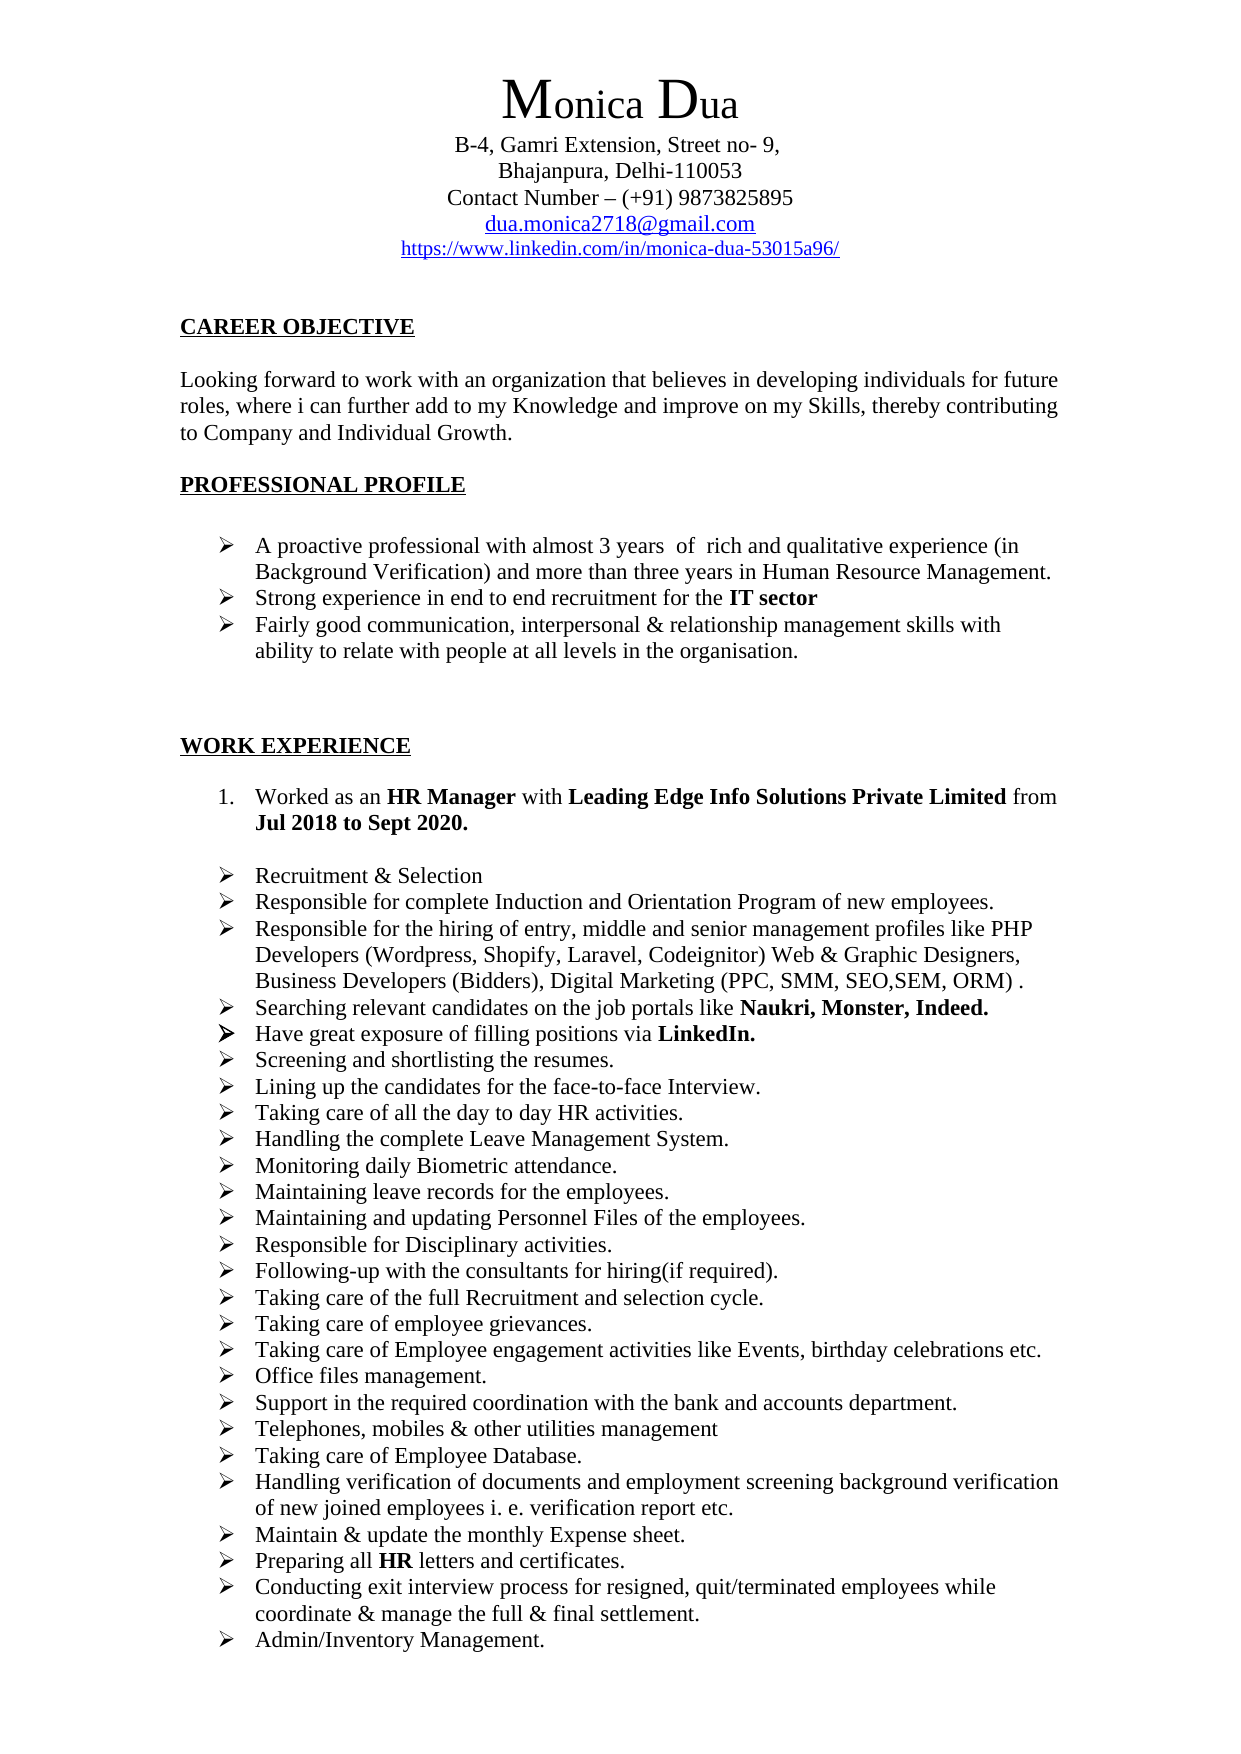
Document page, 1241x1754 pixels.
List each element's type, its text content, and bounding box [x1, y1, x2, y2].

list Searching relevant candidates on the job portals like Naukri, Monster, Indeed. [217, 994, 1060, 1020]
list Taking care of employee grievances. [217, 1310, 1060, 1336]
list Handling verification of documents and employment screening background verification of new joined employees i. e. verification report etc. [217, 1468, 1060, 1521]
text PROFESSIONAL PROFILE [180, 471, 1060, 498]
list Have great exposure of filling positions via LinkedIn. [217, 1020, 1060, 1046]
list Taking care of all the day to day HR activities. [217, 1099, 1060, 1125]
text B-4, Gamri Extension, Street no- 9, Bhajanpura, Delhi-110053 [180, 131, 1060, 184]
list Responsible for complete Induction and Orientation Program of new employees. [217, 888, 1060, 914]
subtitle WORK EXPERIENCE [180, 732, 1060, 759]
list Maintain & update the monthly Expense sheet. [217, 1521, 1060, 1547]
list Support in the required coordination with the bank and accounts department. [217, 1389, 1060, 1415]
list Office files management. [217, 1363, 1060, 1389]
list Conducting exit interview process for resigned, quit/terminated employees while coordinate & manage the full & final settlement. [217, 1573, 1060, 1626]
list Taking care of the full Recruitment and selection cycle. [217, 1283, 1060, 1310]
list Responsible for the hiring of entry, middle and senior management profiles like PHP Developers (Wordpress, Shopify, Laravel, Codeignitor) Web & Graphic Designers, Business Developers (Bidders), Digital Marketing (PPC, SMM, SEO,SEM, ORM) . [217, 914, 1060, 994]
list Admin/Inventory Management. [217, 1626, 1060, 1652]
text https://www.linkedin.com/in/monica-dua-53015a96/ [180, 236, 1060, 260]
list Worked as an HR Manager with Leading Edge Info Solutions Private Limited from Jul 2018 to Sept 2020. [217, 783, 1060, 836]
list Recruitment & Selection [217, 862, 1060, 888]
list Monitoring daily Biometric attendance. [217, 1152, 1060, 1178]
list A proactive professional with almost 3 years of rich and qualitative experience (in Background Verification) and more than three years in Human Resource Management. [217, 532, 1060, 584]
list Following-up with the consultants for hiring(if required). [217, 1257, 1060, 1283]
list Fairly good communication, interpersonal & relationship management skills with ability to relate with people at all levels in the organisation. [217, 611, 1060, 663]
list Taking care of Employee engagement activities like Events, birthday celebrations etc. [217, 1336, 1060, 1363]
list Screening and shortlisting the resumes. [217, 1046, 1060, 1073]
text Looking forward to work with an organization that believes in developing individuals for future roles, where i can further add to my Knowledge and improve on my Skills, thereby contributing to Company and Individual Growth. [180, 366, 1060, 445]
list Maintaining and updating Personnel Files of the employees. [217, 1204, 1060, 1231]
list Handling the complete Leave Management System. [217, 1125, 1060, 1152]
list Responsible for Disciplinary activities. [217, 1231, 1060, 1257]
list Lining up the candidates for the face-to-face Interview. [217, 1073, 1060, 1099]
list Maintaining leave records for the employees. [217, 1178, 1060, 1204]
text Contact Number – (+91) 9873825895 [180, 184, 1060, 210]
list Preparing all HR letters and certificates. [217, 1547, 1060, 1573]
subtitle CAREER OBJECTIVE [180, 313, 1060, 339]
list Telephones, mobiles & other utilities management [217, 1415, 1060, 1442]
list Strong experience in end to end recruitment for the IT sector [217, 584, 1060, 611]
text dua.monica2718@gmail.com [180, 210, 1060, 236]
subtitle Monica Dua [180, 64, 1060, 131]
list Taking care of Employee Database. [217, 1442, 1060, 1468]
